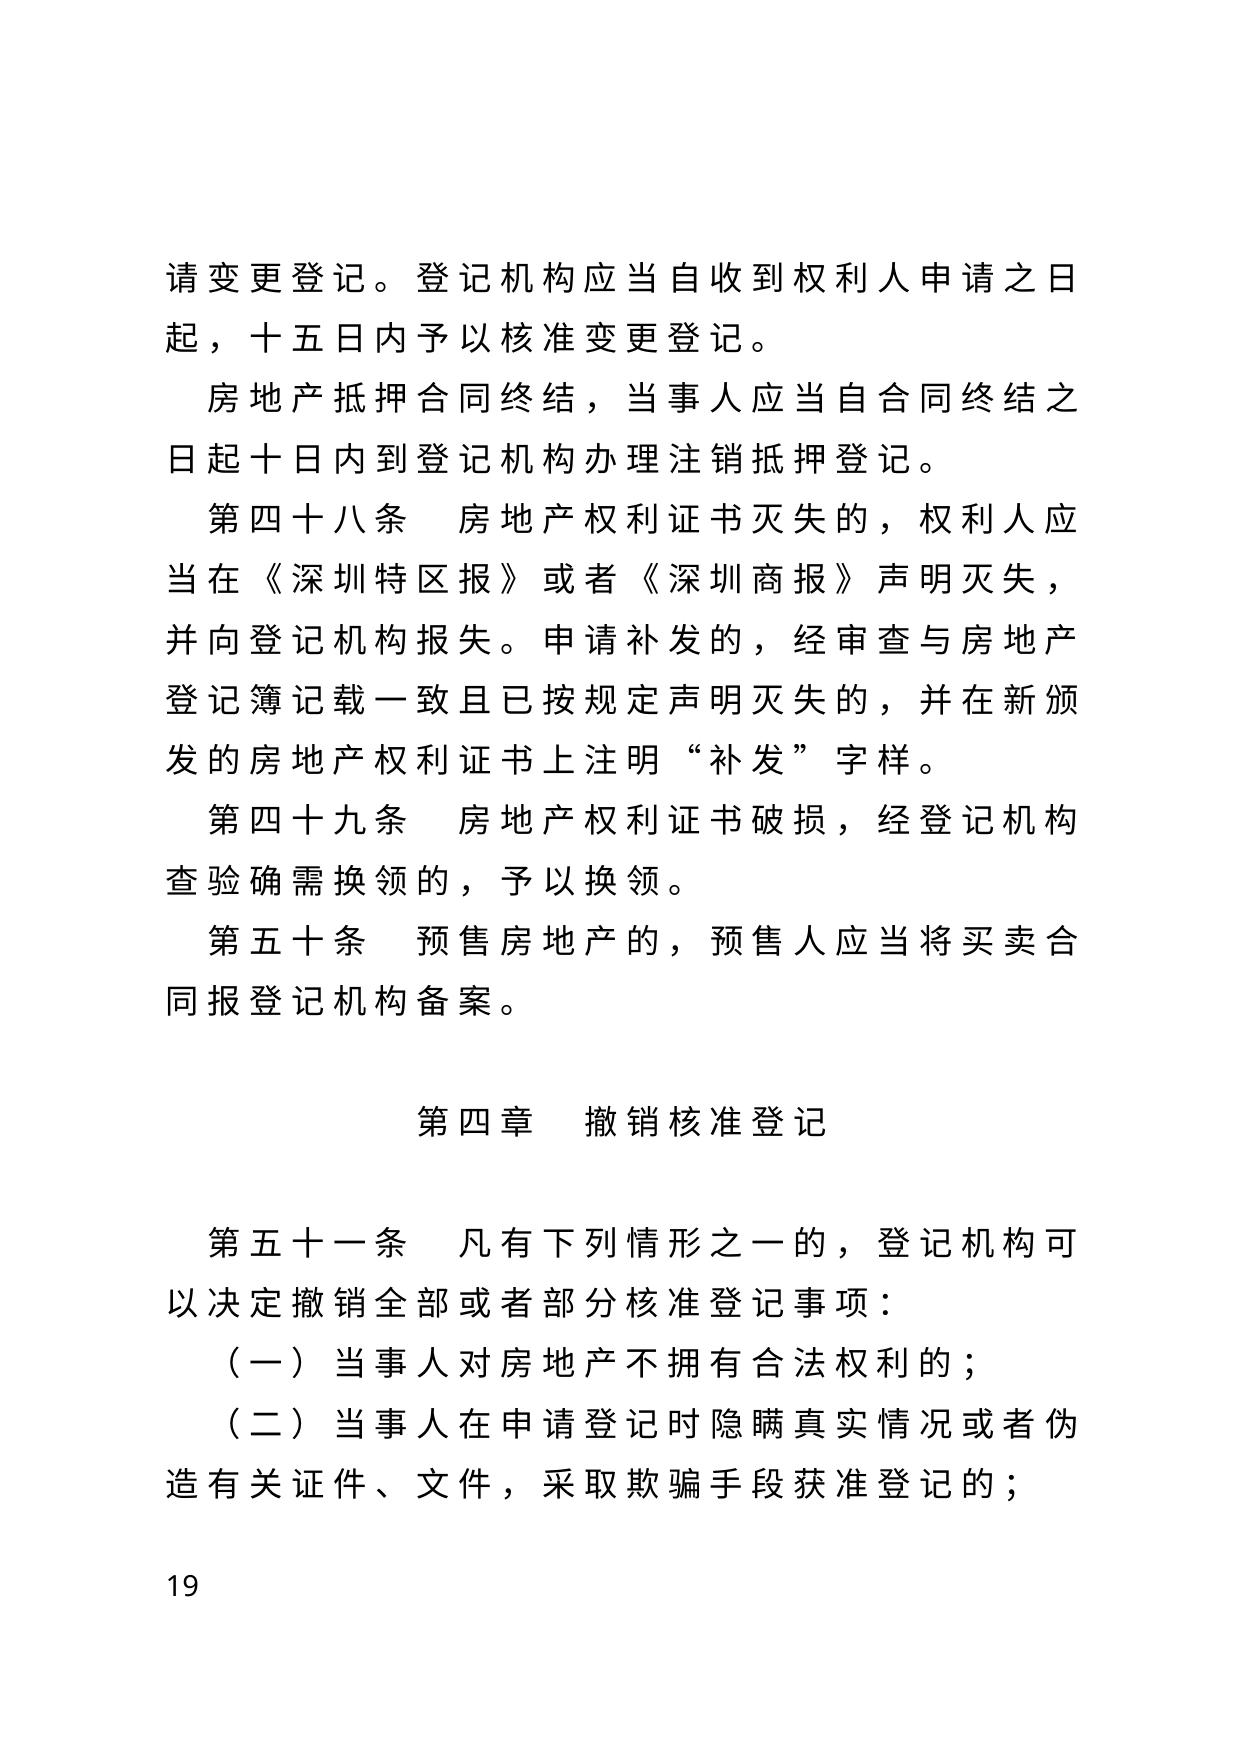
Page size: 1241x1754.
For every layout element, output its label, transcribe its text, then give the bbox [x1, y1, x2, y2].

list 第四十八条 房地产权利证书灭失的，权利人应当在《深圳特区报》或者《深圳商报》声明灭失，并向登记机构报失。申请补发的，经审查与房地产登记簿记载一致且已按规定声明灭失的，并在新颁发的房地产权利证书上注明“补发”字样。 [165, 487, 1087, 788]
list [165, 246, 1087, 366]
list 房地产抵押合同终结，当事人应当自合同终结之日起十日内到登记机构办理注销抵押登记。 [165, 366, 1087, 487]
list （二）当事人在申请登记时隐瞒真实情况或者伪造有关证件、文件，采取欺骗手段获准登记的； [165, 1391, 1087, 1512]
list 第五十一条 凡有下列情形之一的，登记机构可以决定撤销全部或者部分核准登记事项： [165, 1211, 1087, 1331]
list 第四十九条 房地产权利证书破损，经登记机构查验确需换领的，予以换领。 [165, 788, 1087, 909]
list 第四章 撤销核准登记 [165, 1090, 1087, 1150]
list （一）当事人对房地产不拥有合法权利的； [165, 1331, 1087, 1391]
list 第五十条 预售房地产的，预售人应当将买卖合同报登记机构备案。 [165, 909, 1087, 1029]
